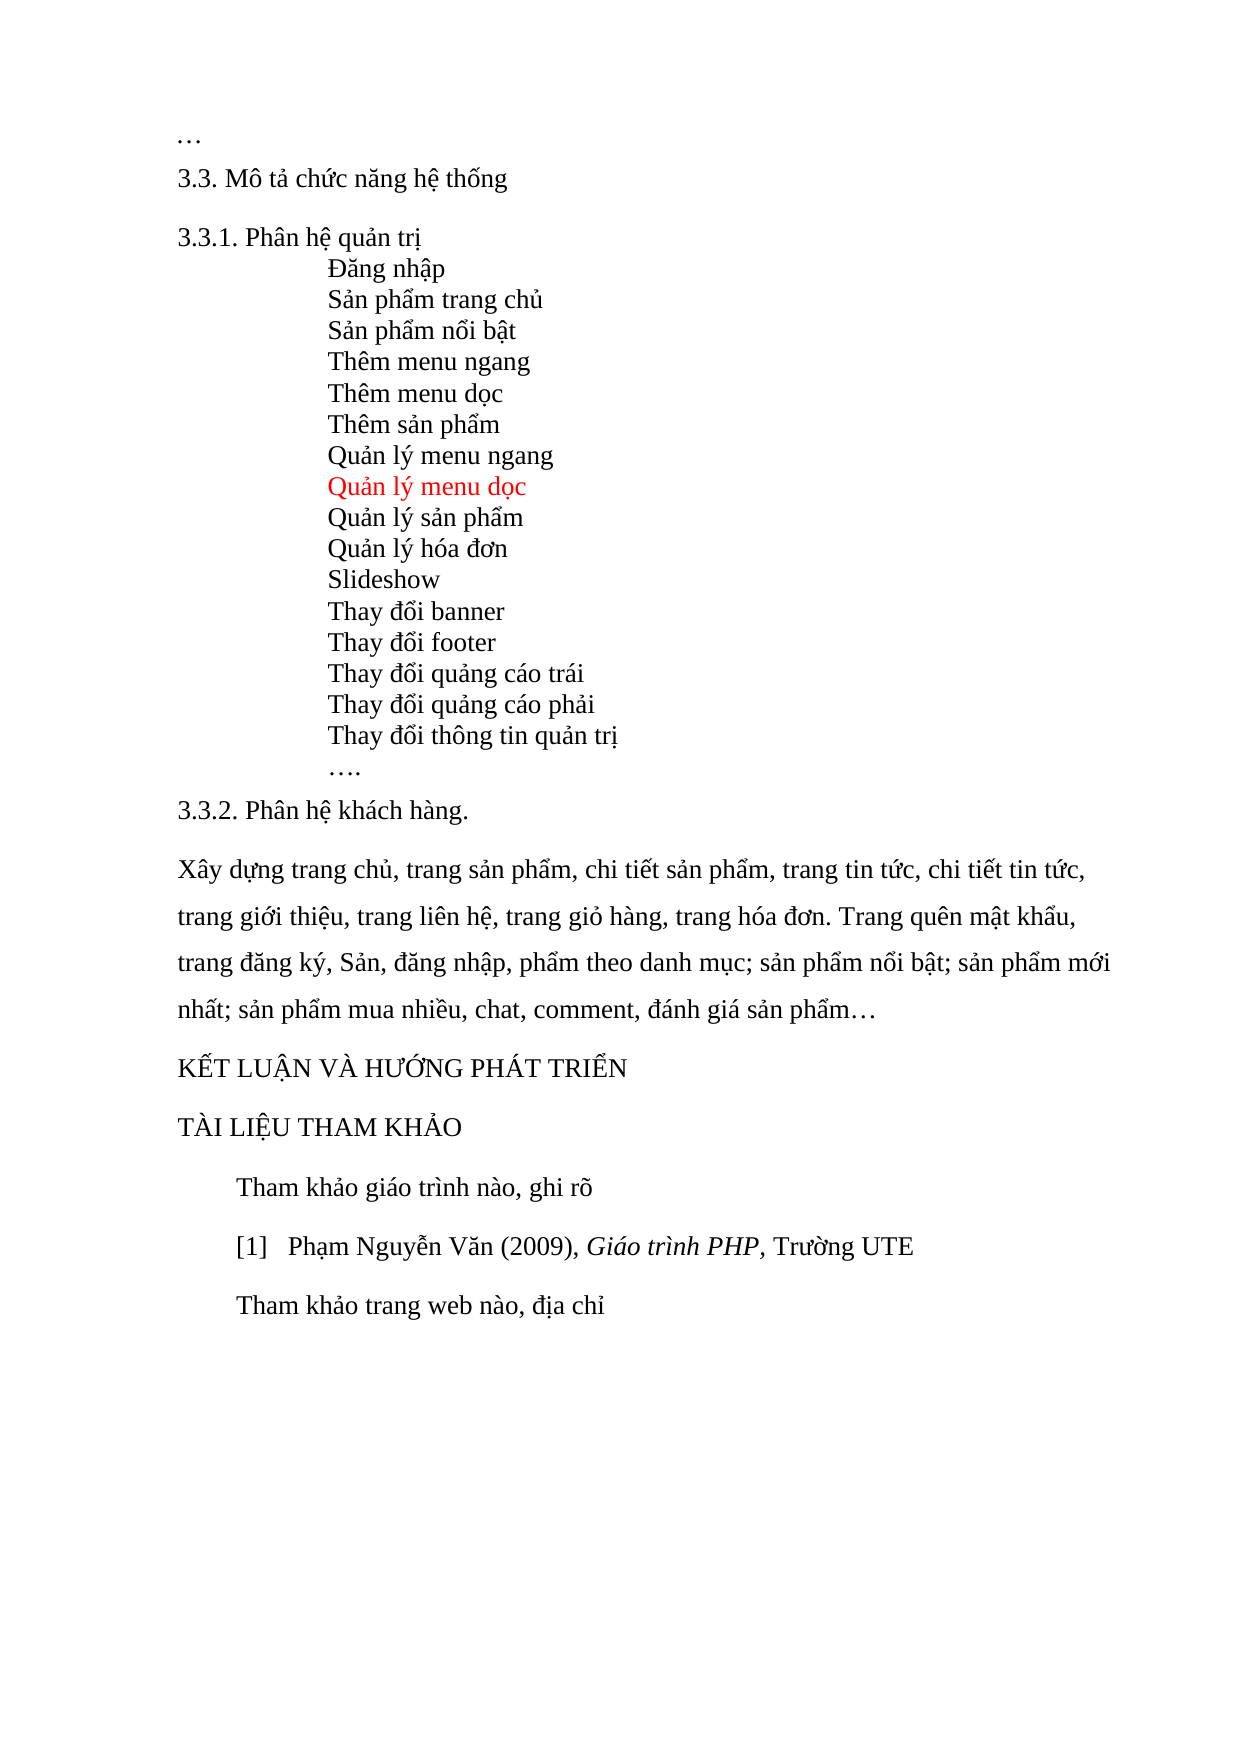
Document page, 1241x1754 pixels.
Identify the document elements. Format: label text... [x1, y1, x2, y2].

text Tham khảo trang web nào, địa chỉ [236, 1289, 1122, 1320]
text …. [327, 750, 1122, 782]
text Đăng nhập [327, 252, 1122, 283]
text … [177, 118, 1122, 149]
text 3.3.2. Phân hệ khách hàng. [177, 794, 1122, 825]
text 3.3.1. Phân hệ quản trị [177, 221, 1122, 252]
text 3.3. Mô tả chức năng hệ thống [177, 162, 1122, 193]
text Thay đổi banner Thay đổi footer Thay đổi quảng cáo trái Thay đổi quảng cáo phải Thay đổi thông tin quản trị [327, 595, 1122, 750]
text Sản phẩm trang chủ Sản phẩm nổi bật [327, 283, 1122, 346]
text TÀI LIỆU THAM KHẢO [177, 1112, 1122, 1143]
text Xây dựng trang chủ, trang sản phẩm, chi tiết sản phẩm, trang tin tức, chi tiết tin tức, trang giới thiệu, trang liên hệ, trang giỏ hàng, trang hóa đơn. Trang quên mật khẩu, trang đăng ký, Sản, đăng nhập, phẩm theo danh mục; sản phẩm nổi bật; sản phẩm mới nhất; sản phẩm mua nhiều, chat, comment, đánh giá sản phẩm… [177, 853, 1122, 1024]
text KẾT LUẬN VÀ HƯỚNG PHÁT TRIỂN [177, 1052, 1122, 1083]
text [1] Phạm Nguyễn Văn (2009), Giáo trình PHP, Trường UTE [236, 1230, 1122, 1261]
text Thêm menu ngang Thêm menu dọc Thêm sản phẩm [327, 346, 1122, 439]
text Tham khảo giáo trình nào, ghi rõ [236, 1171, 1122, 1202]
text Quản lý menu ngang Quản lý menu dọc Quản lý sản phẩm Quản lý hóa đơn Slideshow [327, 439, 1122, 595]
